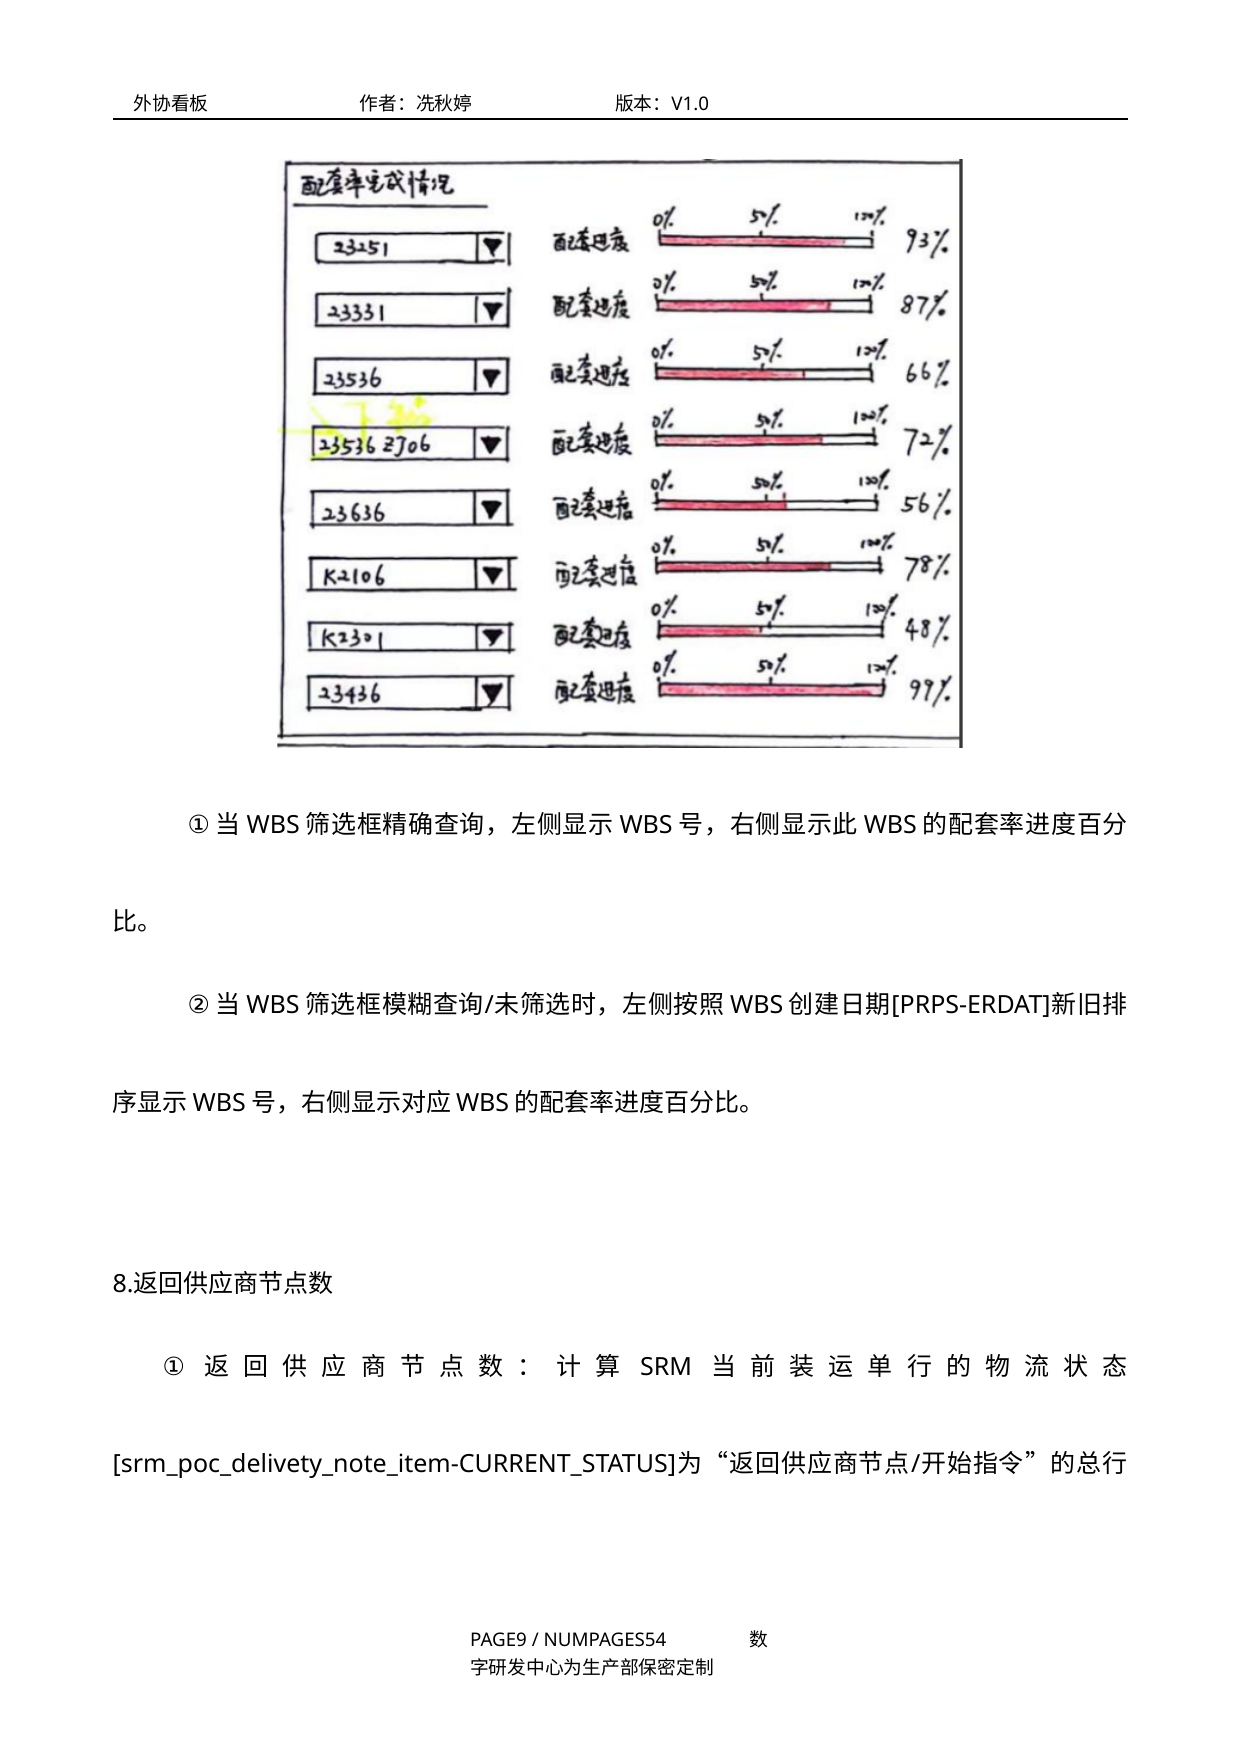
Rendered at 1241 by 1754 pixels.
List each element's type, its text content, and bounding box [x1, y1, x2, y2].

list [112, 1332, 1128, 1494]
picture [277, 159, 963, 748]
list ②当WBS筛选框模糊查询/未筛选时，左侧按照WBS创建日期[PRPS-ERDAT]新旧排序显示WBS号，右侧显示对应WBS的配套率进度百分比。 [112, 971, 1128, 1133]
list 8.返回供应商节点数 [112, 1151, 1128, 1314]
list ①当WBS筛选框精确查询，左侧显示WBS号，右侧显示此WBS的配套率进度百分比。 [112, 790, 1128, 952]
